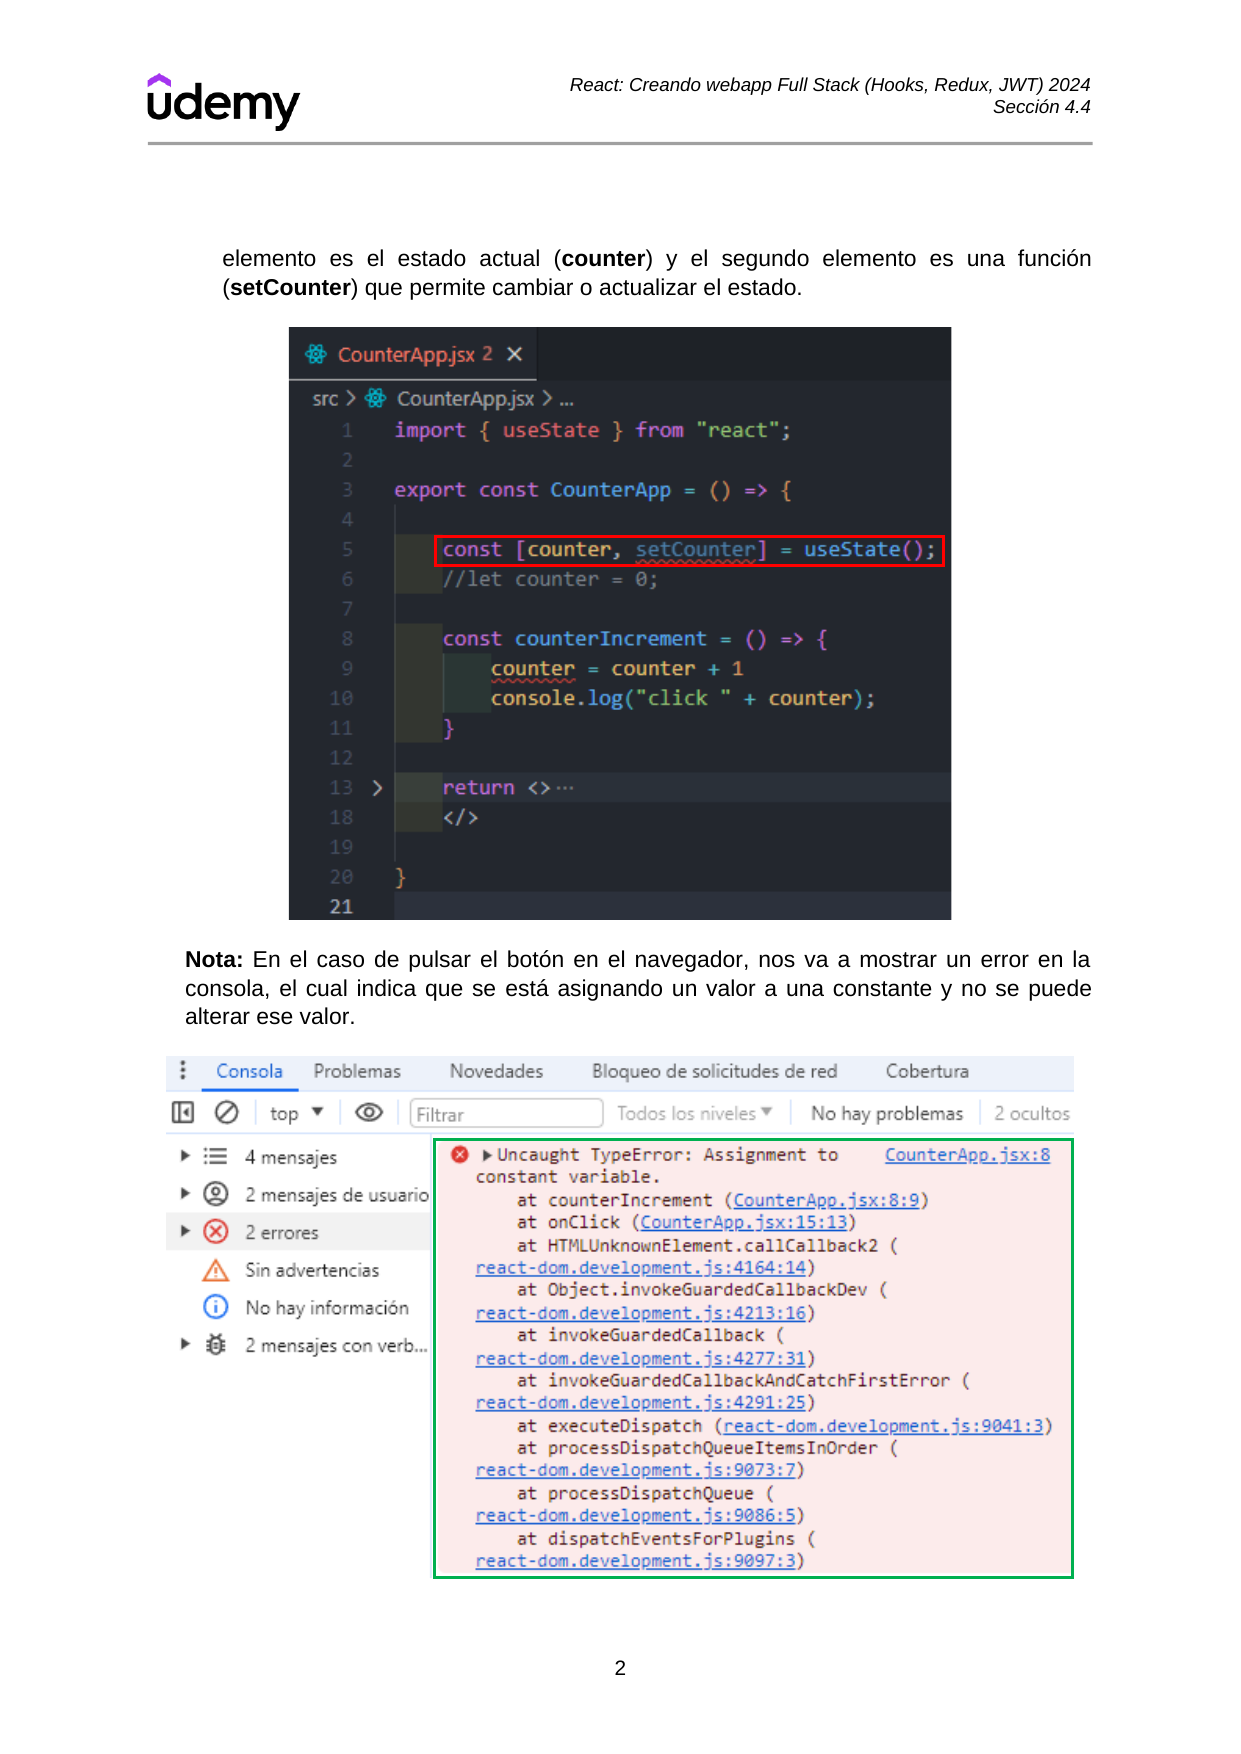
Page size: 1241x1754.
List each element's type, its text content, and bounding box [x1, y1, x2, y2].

text Nota: En el caso de pulsar el botón en el navegador, nos va a mostrar un error en la consola, el cual indica que se está asignando un valor a una constante y no se puede alterar ese valor. [185, 946, 1092, 1030]
picture [436, 1141, 1071, 1576]
picture [288, 327, 952, 920]
picture [147, 73, 301, 131]
picture [166, 1056, 1074, 1578]
